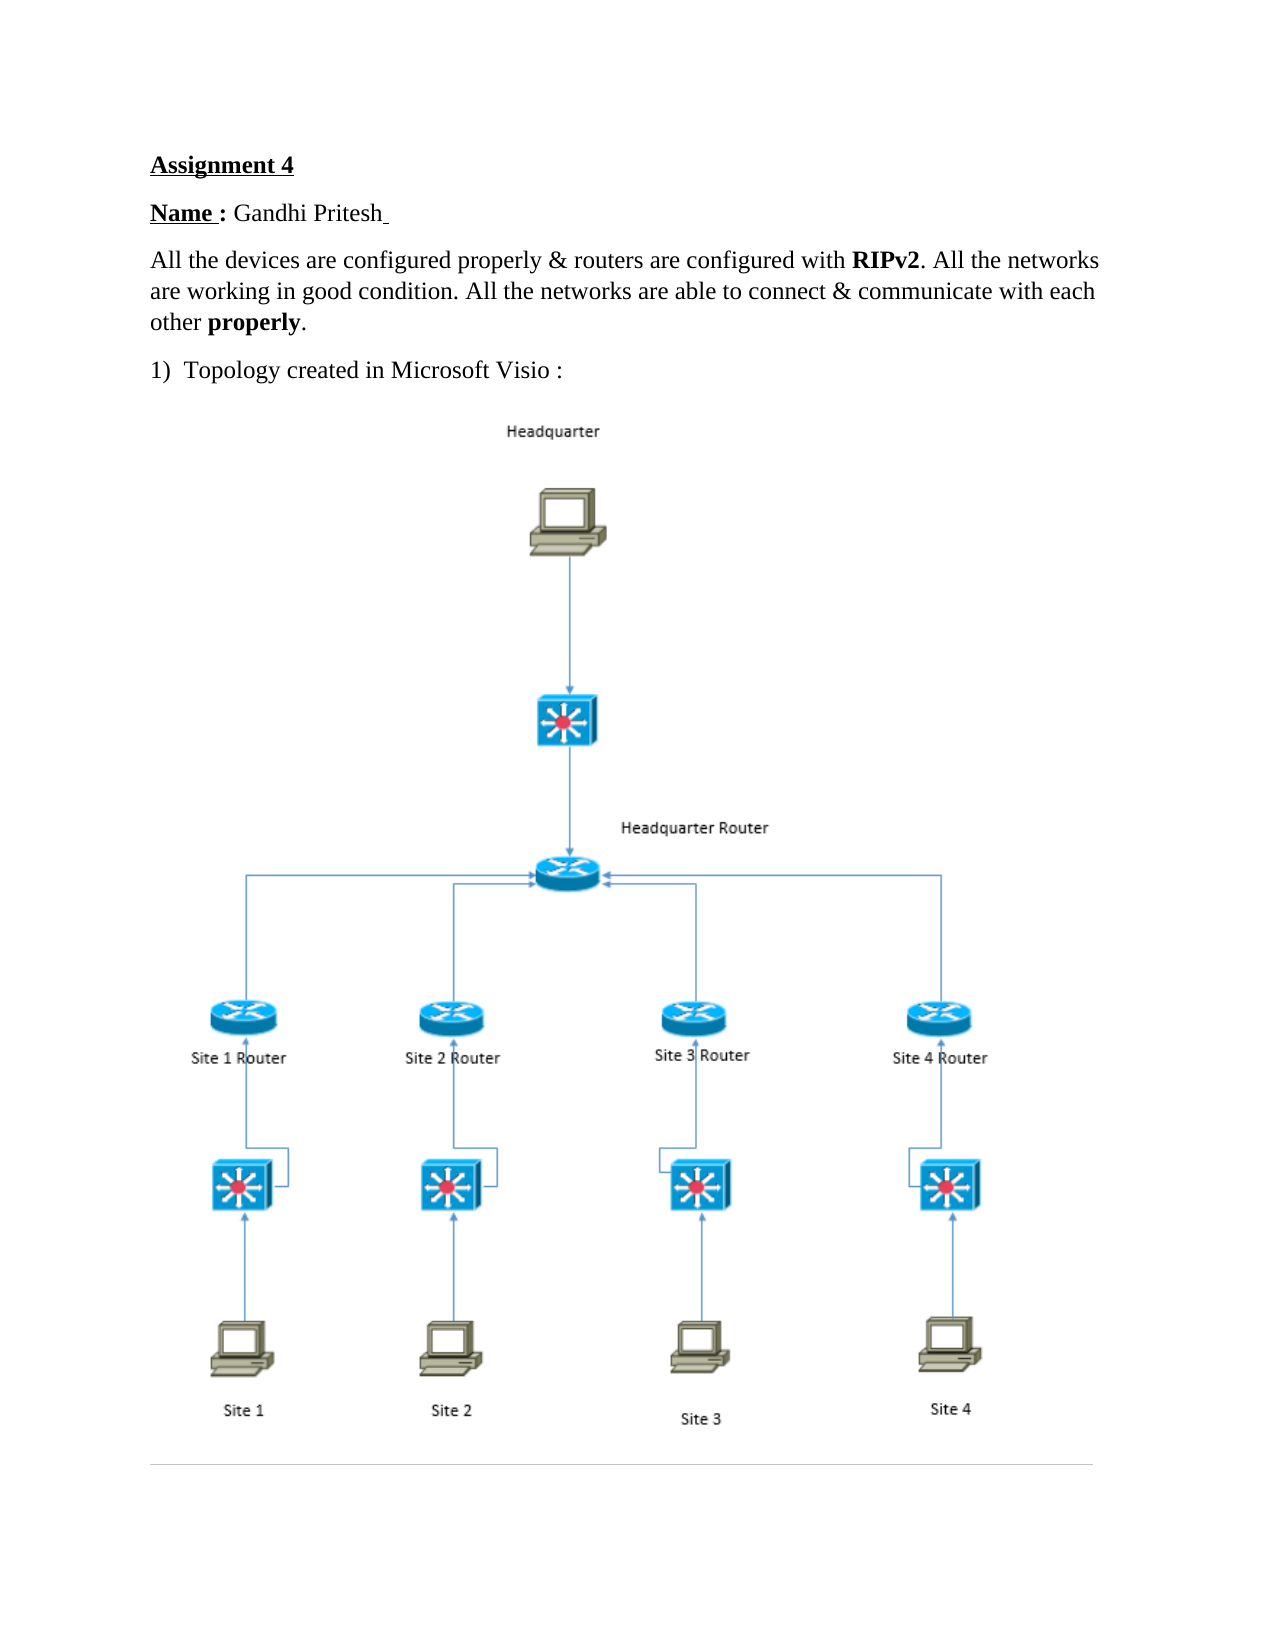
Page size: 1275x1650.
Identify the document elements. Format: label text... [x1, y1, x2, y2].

text Assignment 4 [150, 150, 1125, 179]
text All the devices are configured properly & routers are configured with RIPv2. All the networks are working in good condition. All the networks are able to connect & communicate with each other properly. [150, 245, 1125, 336]
text Name : Gandhi Pritesh [150, 198, 1125, 226]
text 1) Topology created in Microsoft Visio : [150, 355, 1125, 384]
picture [150, 386, 1093, 1466]
